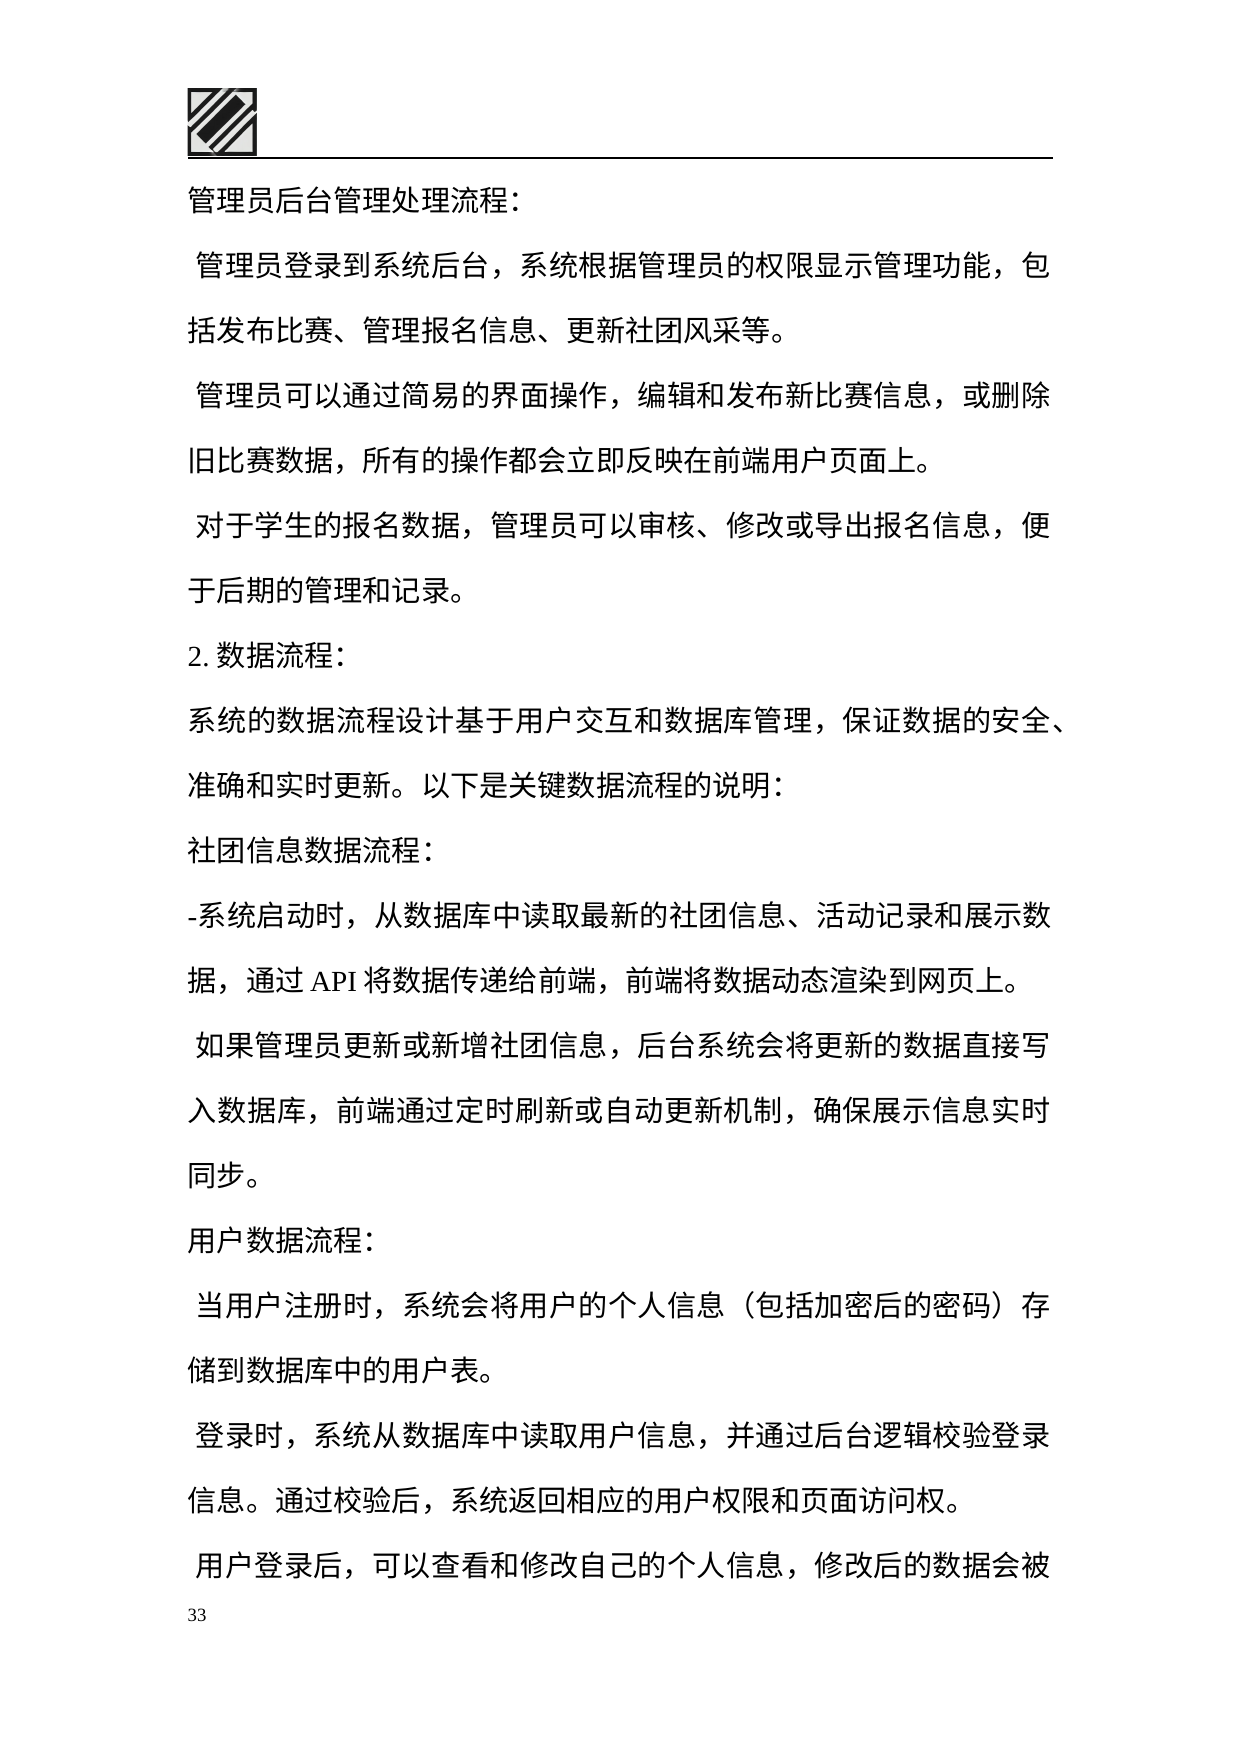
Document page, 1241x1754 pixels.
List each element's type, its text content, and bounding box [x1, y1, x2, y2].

text 管理员登录到系统后台，系统根据管理员的权限显示管理功能，包括发布比赛、管理报名信息、更新社团风采等。 [187, 231, 1053, 361]
text -系统启动时，从数据库中读取最新的社团信息、活动记录和展示数据，通过API将数据传递给前端，前端将数据动态渲染到网页上。 [187, 881, 1053, 1011]
text 管理员可以通过简易的界面操作，编辑和发布新比赛信息，或删除旧比赛数据，所有的操作都会立即反映在前端用户页面上。 [187, 361, 1053, 491]
text 2. 数据流程： [187, 621, 1053, 686]
text 系统的数据流程设计基于用户交互和数据库管理，保证数据的安全、准确和实时更新。以下是关键数据流程的说明： [187, 686, 1053, 816]
text 社团信息数据流程： [187, 816, 1053, 881]
text 用户登录后，可以查看和修改自己的个人信息，修改后的数据会被更新到数据库中，并即时反映在用户的账户信息页面上。 [187, 1531, 1053, 1596]
text 当用户注册时，系统会将用户的个人信息（包括加密后的密码）存储到数据库中的用户表。 [187, 1271, 1053, 1401]
text 如果管理员更新或新增社团信息，后台系统会将更新的数据直接写入数据库，前端通过定时刷新或自动更新机制，确保展示信息实时同步。 [187, 1011, 1053, 1206]
text 管理员后台管理处理流程： [187, 166, 1053, 231]
text 对于学生的报名数据，管理员可以审核、修改或导出报名信息，便于后期的管理和记录。 [187, 491, 1053, 621]
picture [187, 88, 257, 156]
text 登录时，系统从数据库中读取用户信息，并通过后台逻辑校验登录信息。通过校验后，系统返回相应的用户权限和页面访问权。 [187, 1401, 1053, 1531]
text 用户数据流程： [187, 1206, 1053, 1271]
